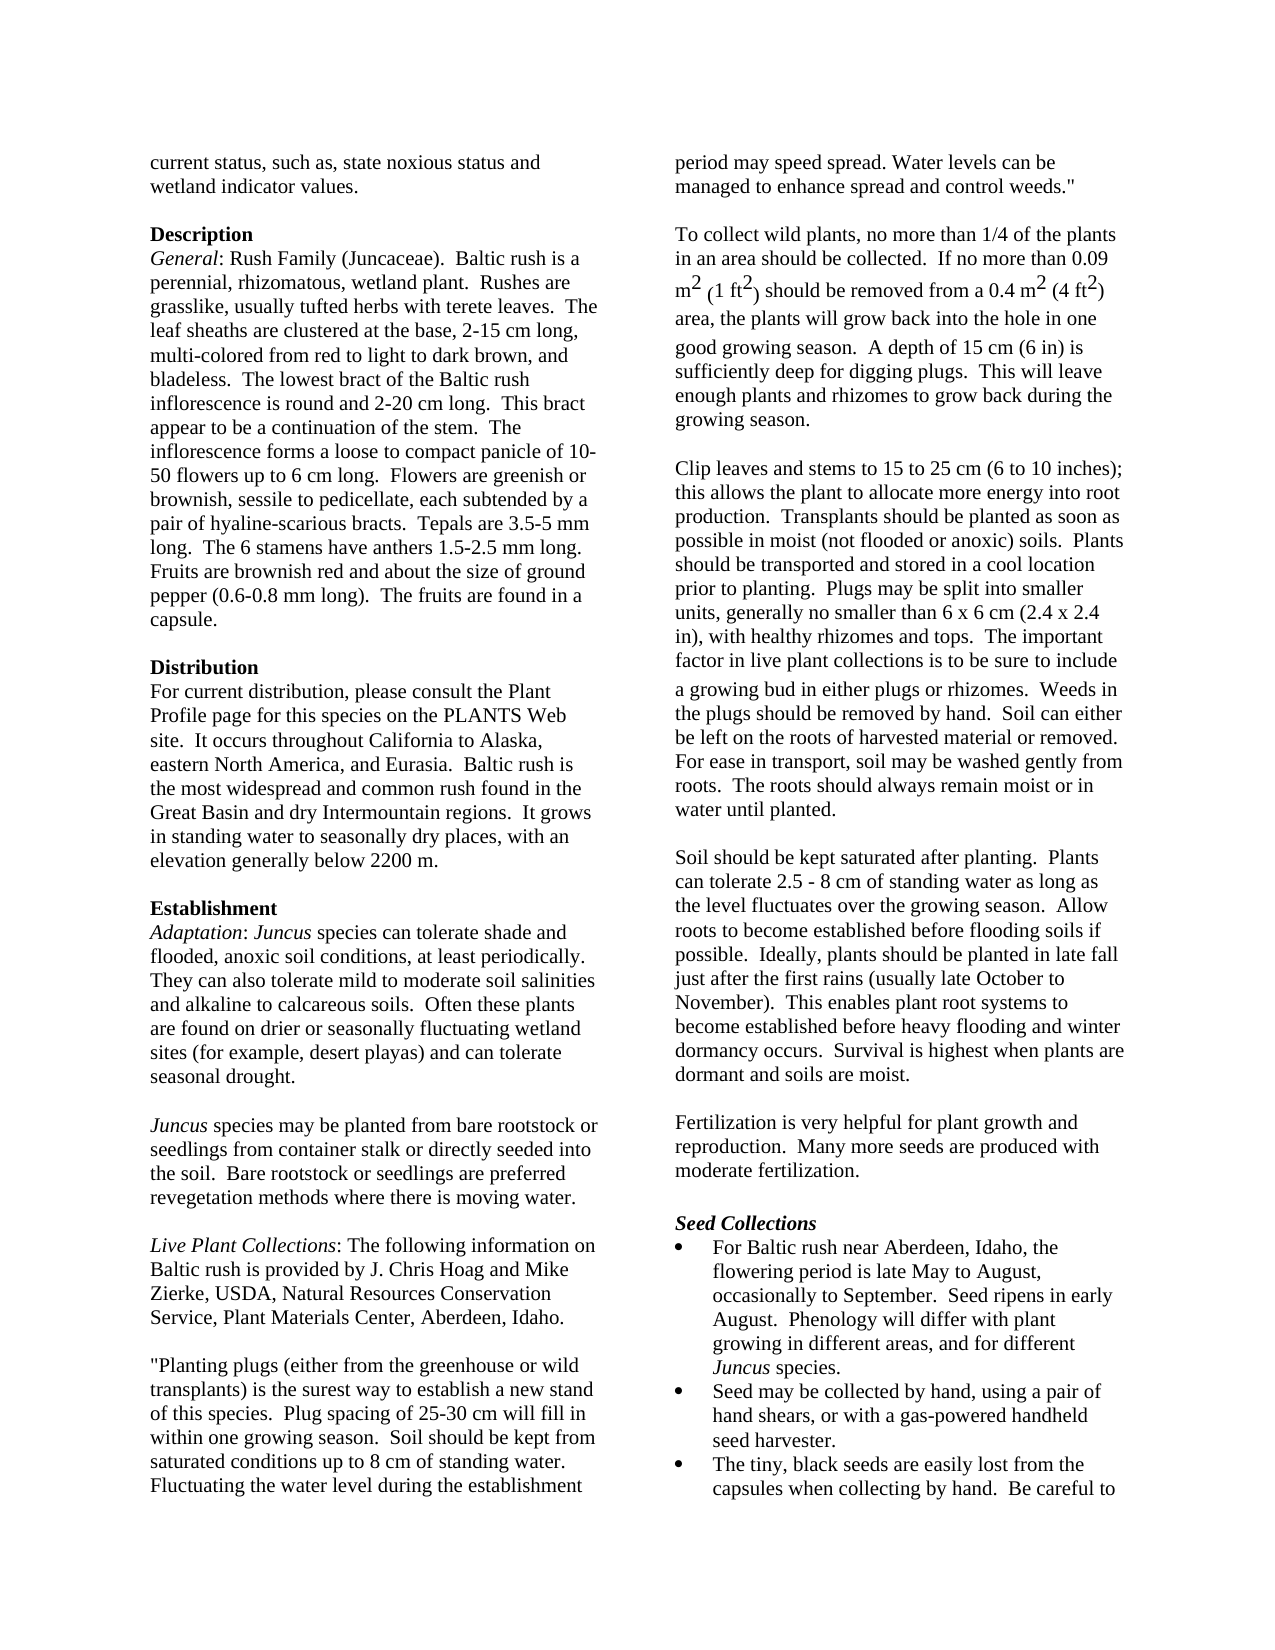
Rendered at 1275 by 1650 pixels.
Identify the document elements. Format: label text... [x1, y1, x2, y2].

text Juncus species may be planted from bare rootstock or seedlings from container stalk or directly seeded into the soil. Bare rootstock or seedlings are preferred revegetation methods where there is moving water. [150, 1112, 600, 1209]
list For Baltic rush near , the flowering period is late May to August, occasionally to September. Seed ripens in early August. Phenology will differ with plant growing in different areas, and for different Juncus species. [675, 1235, 1125, 1379]
text General: Rush Family (Juncaceae). Baltic rush is a perennial, rhizomatous, wetland plant. Rushes are grasslike, usually tufted herbs with terete leaves. The leaf sheaths are clustered at the base, 2-15 cm long, multi-colored from red to light to dark brown, and bladeless. The lowest bract of the Baltic rush inflorescence is round and 2-20 cm long. This bract appear to be a continuation of the stem. The inflorescence forms a loose to compact panicle of 10-50 flowers up to 6 cm long. Flowers are greenish or brownish, sessile to pedicellate, each subtended by a pair of hyaline-scarious bracts. Tepals are 3.5-5 mm long. The 6 stamens have anthers 1.5-2.5 mm long. Fruits are brownish red and about the size of ground pepper (0.6-0.8 mm long). The fruits are found in a capsule. [150, 246, 600, 631]
text Clip leaves and stems to 15 to 25 cm (6 to 10 inches); this allows the plant to allocate more energy into root production. Transplants should be planted as soon as possible in moist (not flooded or anoxic) soils. Plants should be transported and stored in a cool location prior to planting. Plugs may be split into smaller units, generally no smaller than 6 x 6 cm (2.4 x 2.4 in), with healthy rhizomes and tops. The important factor in live plant collections is to be sure to include a growing bud in either plugs or rhizomes. Weeds in the plugs should be removed by hand. Soil can either be left on the roots of harvested material or removed. For ease in transport, soil may be washed gently from roots. The roots should always remain moist or in water until planted. [675, 456, 1125, 821]
subtitle Description [150, 222, 600, 246]
text For current distribution, please consult the Plant Profile page for this species on the PLANTS Web site. It occurs throughout to , eastern North America, and . Baltic rush is the most widespread and common rush found in the and dry Intermountain regions. It grows in standing water to seasonally dry places, with an elevation generally below 2200 m. [150, 679, 600, 872]
subtitle Establishment [150, 896, 600, 920]
text Adaptation: Juncus species can tolerate shade and flooded, anoxic soil conditions, at least periodically. They can also tolerate mild to moderate soil salinities and alkaline to calcareous soils. Often these plants are found on drier or seasonally fluctuating wetland sites (for example, desert playas) and can tolerate seasonal drought. [150, 920, 600, 1088]
subtitle Distribution [150, 655, 600, 679]
list Seed may be collected by hand, using a pair of hand shears, or with a gas-powered handheld seed harvester. [675, 1379, 1125, 1452]
text Soil should be kept saturated after planting. Plants can tolerate 2.5 - 8 cm of standing water as long as the level fluctuates over the growing season. Allow roots to become established before flooding soils if possible. Ideally, plants should be planted in late fall just after the first rains (usually late October to November). This enables plant root systems to become established before heavy flooding and winter dormancy occurs. Survival is highest when plants are dormant and soils are moist. [675, 845, 1125, 1086]
text "Planting plugs (either from the greenhouse or wild transplants) is the surest way to establish a new stand of this species. Plug spacing of 25-30 cm will fill in within one growing season. Soil should be kept from saturated conditions up to 8 cm of standing water. Fluctuating the water level during the establishment period may speed spread. Water levels can be managed to enhance spread and control weeds." [150, 1353, 600, 1497]
subtitle Seed Collections [675, 1211, 1125, 1235]
text Fertilization is very helpful for plant growth and reproduction. Many more seeds are produced with moderate fertilization. [675, 1110, 1125, 1211]
text Live Plant Collections: The following information on Baltic rush is provided by J. Chris Hoag and Mike Zierke, USDA, Natural Resources Conservation Service, Plant Materials Center, Aberdeen, Idaho. [150, 1209, 600, 1329]
text To collect wild plants, no more than 1/4 of the plants in an area should be collected. If no more than 0.09 m2 (1 ft2) should be removed from a 0.4 m2 (4 ft2) area, the plants will grow back into the hole in one good growing season. A depth of 15 cm (6 in) is sufficiently deep for digging plugs. This will leave enough plants and rhizomes to grow back during the growing season. [675, 222, 1125, 431]
